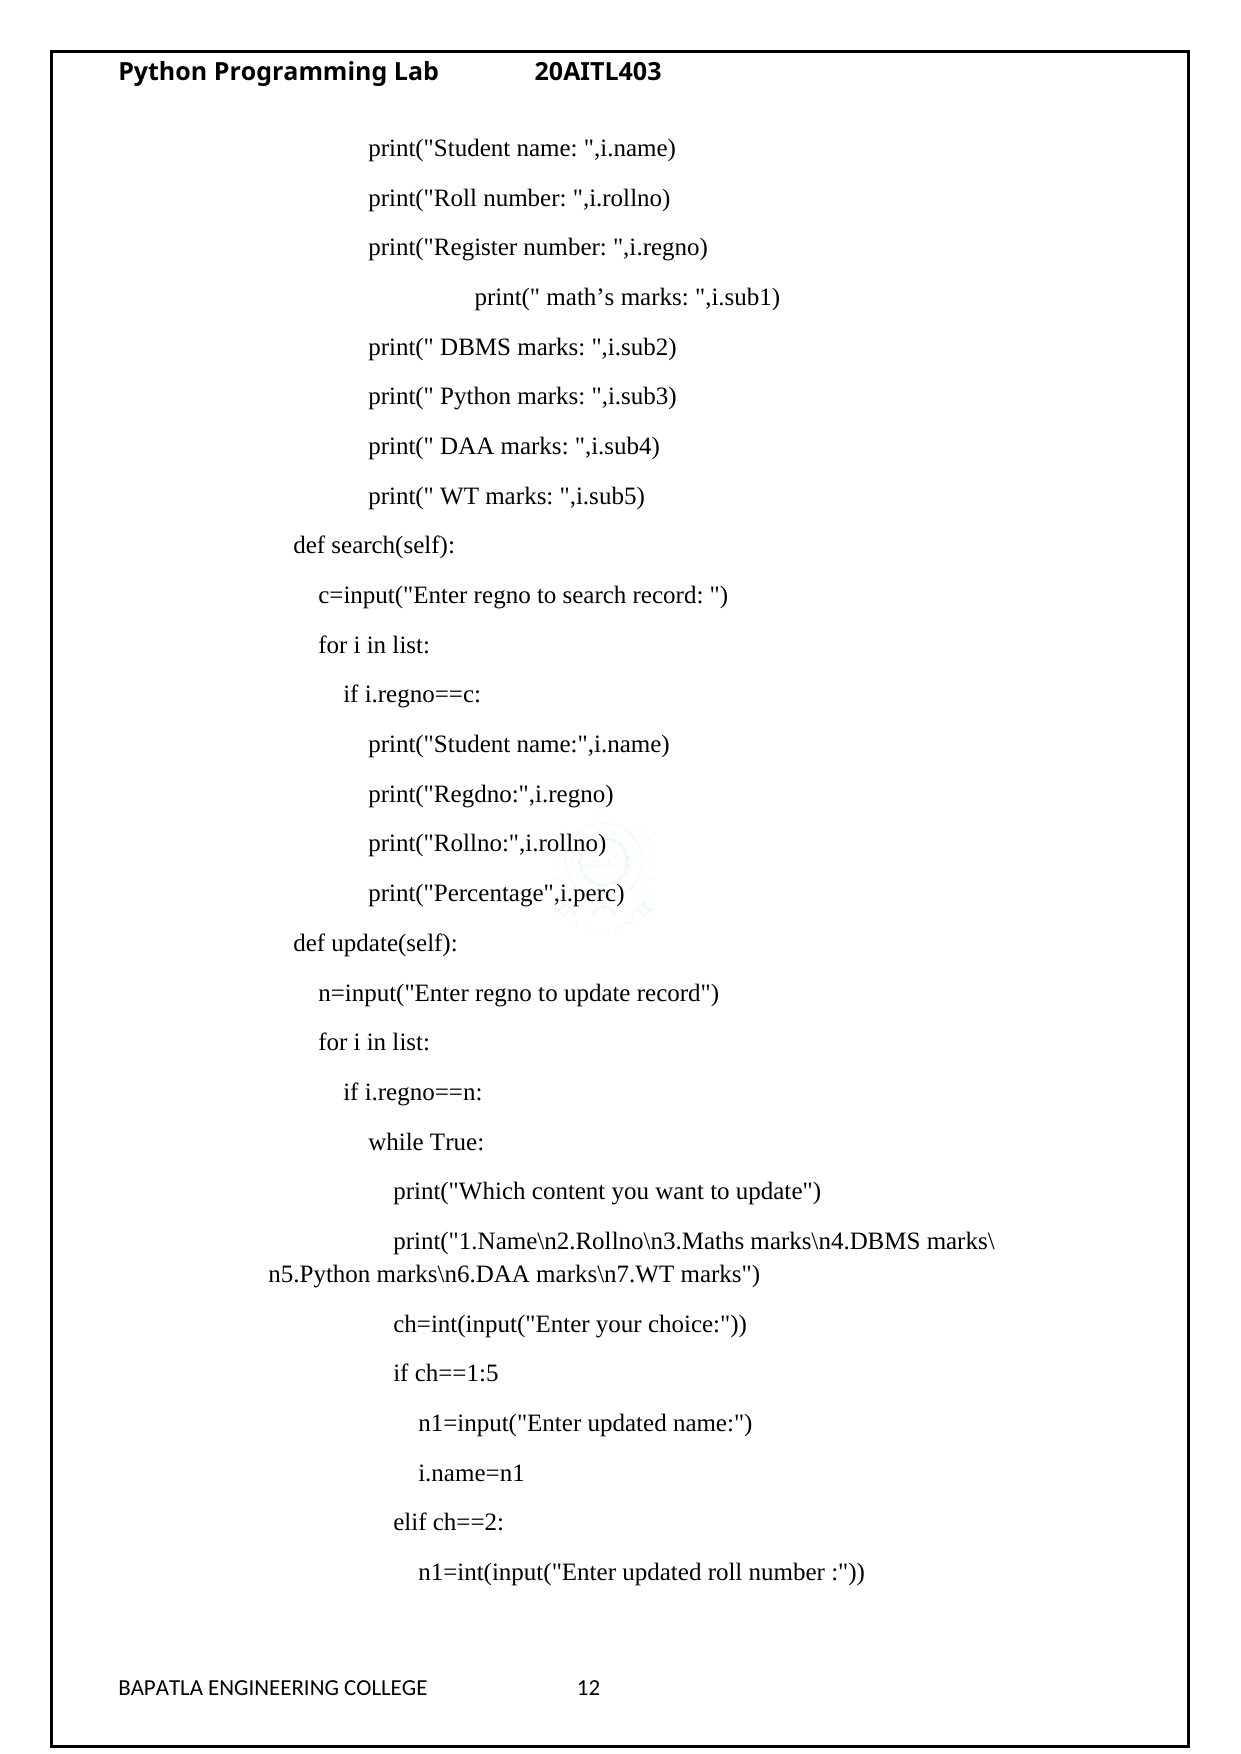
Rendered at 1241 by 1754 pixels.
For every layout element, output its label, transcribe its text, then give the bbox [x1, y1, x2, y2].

text if i.regno==c: [268, 679, 1090, 708]
text for i in list: [268, 1027, 1090, 1056]
text def search(self): [268, 530, 1090, 559]
text print("Percentage",i.perc) [268, 878, 1090, 907]
text print("Roll number: ",i.rollno) [268, 183, 1090, 211]
text n1=input("Enter updated name:") [268, 1408, 1090, 1437]
text while True: [268, 1127, 1090, 1155]
text if i.regno==n: [268, 1077, 1090, 1106]
text print("Which content you want to update") [268, 1176, 1090, 1205]
text print("Student name:",i.name) [268, 729, 1090, 758]
text c=input("Enter regno to search record: ") [268, 580, 1090, 609]
text print(" DAA marks: ",i.sub4) [268, 431, 1090, 460]
text print(" DBMS marks: ",i.sub2) [268, 332, 1090, 360]
text print("Register number: ",i.regno) [268, 232, 1090, 261]
text print(" math’s marks: ",i.sub1) [268, 282, 1090, 311]
text print("Rollno:",i.rollno) [268, 828, 1090, 857]
text print("1.Name\n2.Rollno\n3.Maths marks\n4.DBMS marks\n5.Python marks\n6.DAA marks\n7.WT marks") [268, 1226, 1090, 1288]
text ch=int(input("Enter your choice:")) [268, 1309, 1090, 1337]
text elif ch==2: [268, 1507, 1090, 1536]
text print(" Python marks: ",i.sub3) [268, 381, 1090, 410]
text print("Student name: ",i.name) [268, 133, 1090, 162]
text n=input("Enter regno to update record") [268, 978, 1090, 1006]
text n1=int(input("Enter updated roll number :")) [268, 1557, 1090, 1586]
text print(" WT marks: ",i.sub5) [268, 481, 1090, 509]
text def update(self): [268, 928, 1090, 957]
text i.name=n1 [268, 1458, 1090, 1487]
text for i in list: [268, 630, 1090, 658]
text if ch==1:5 [268, 1358, 1090, 1387]
text print("Regdno:",i.regno) [268, 779, 1090, 808]
